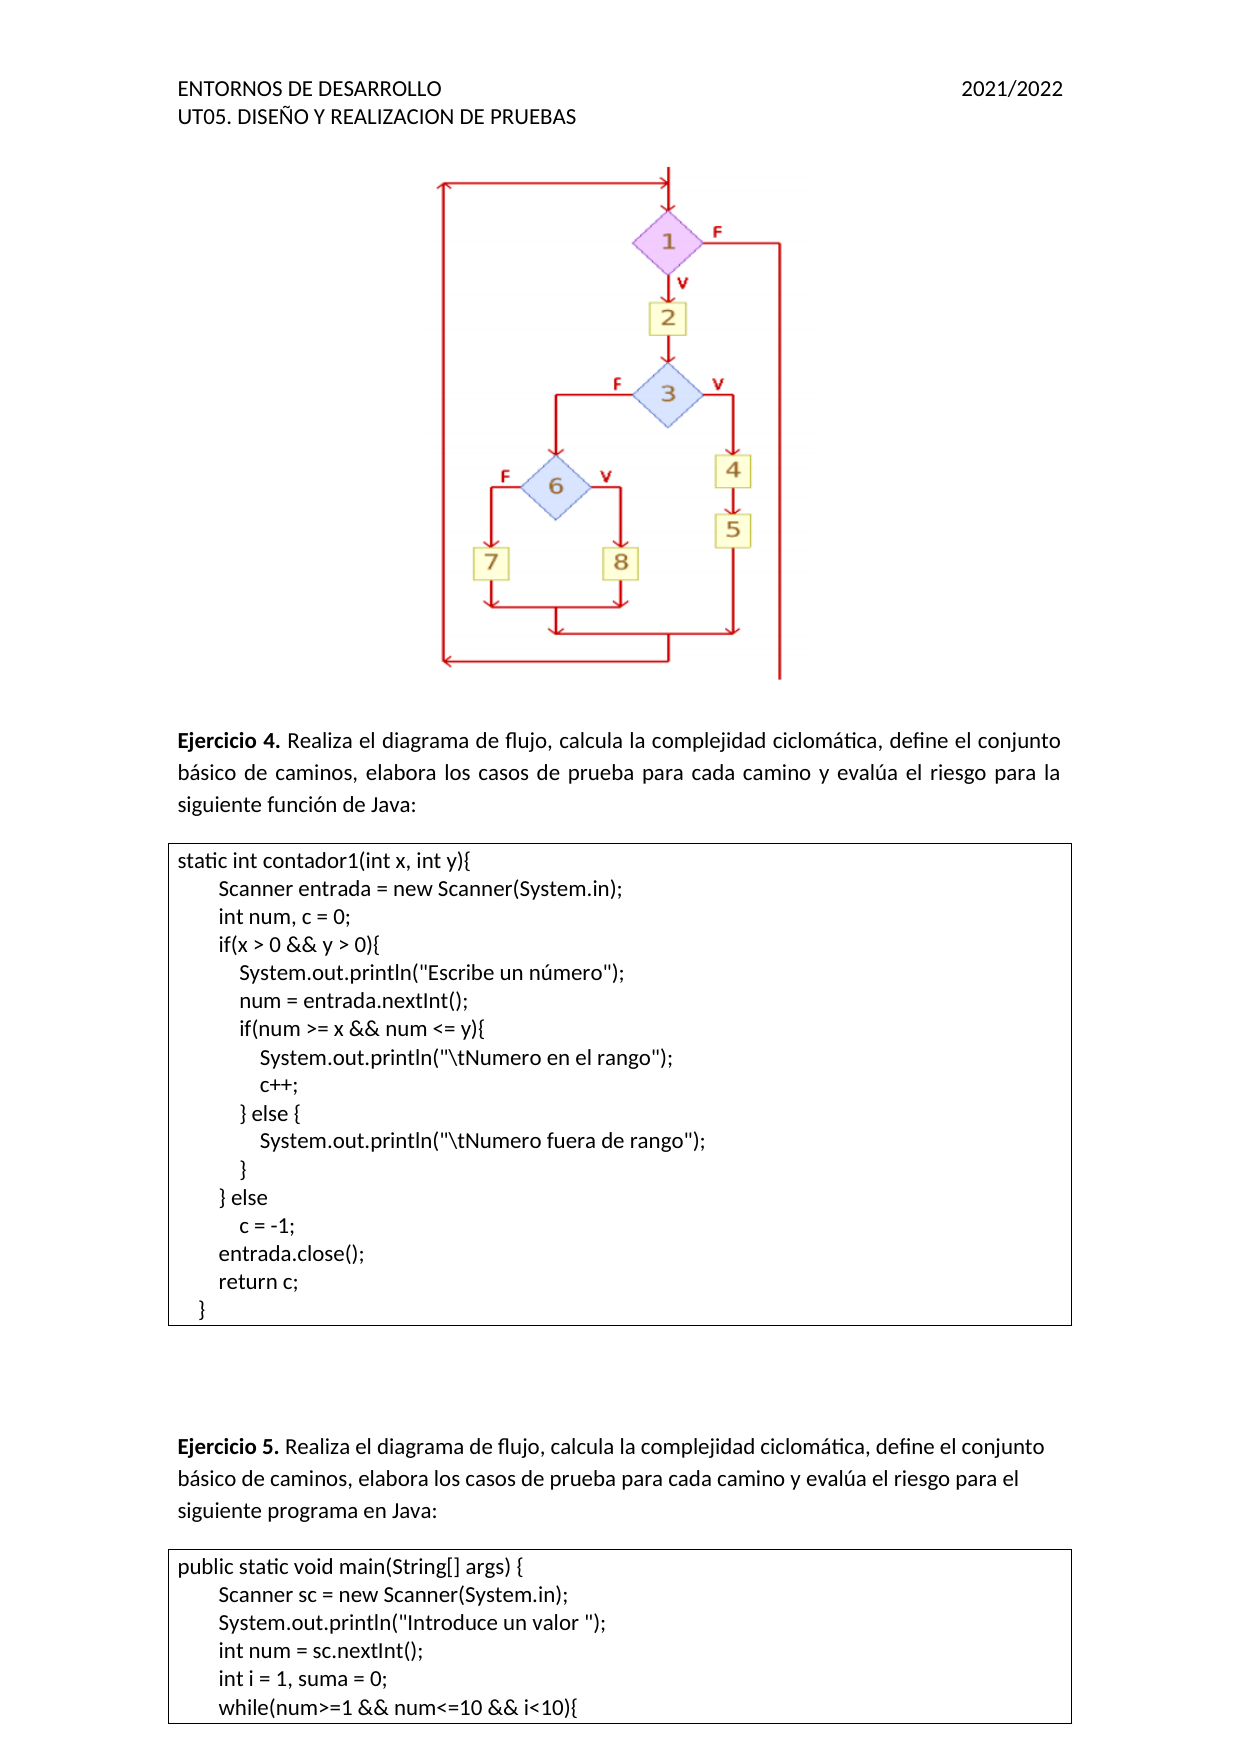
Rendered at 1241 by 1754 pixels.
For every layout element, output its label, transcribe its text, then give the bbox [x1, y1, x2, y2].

text if(num >= x && num <= y){ [177, 1014, 1063, 1043]
text while(num>=1 && num<=10 && i<10){ [169, 1689, 1071, 1723]
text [177, 1608, 1063, 1637]
text num = entrada.nextInt(); [177, 987, 1063, 1014]
text int num = sc.nextInt(); [177, 1637, 1063, 1664]
text } else [177, 1183, 1063, 1211]
text System.out.println("Escribe un número"); [177, 958, 1063, 987]
picture [425, 147, 815, 701]
text int num, c = 0; [177, 902, 1063, 931]
text } else { [177, 1099, 1063, 1127]
text Scanner sc = new Scanner(System.in); [177, 1581, 1063, 1608]
text System.out.println("\tNumero fuera de rango"); [177, 1127, 1063, 1155]
text int i = 1, suma = 0; [177, 1664, 1063, 1689]
text c = -1; [177, 1211, 1063, 1239]
text } [169, 1292, 1071, 1325]
text System.out.println("\tNumero en el rango"); [177, 1043, 1063, 1071]
text Ejercicio 4. Realiza el diagrama de flujo, calcula la complejidad ciclomática, define el conjunto básico de caminos, elabora los casos de prueba para cada camino y evalúa el riesgo para la siguiente función de Java: [177, 726, 1063, 818]
text Scanner entrada = new Scanner(System.in); [177, 874, 1063, 902]
text public static void main(String[] args) { [169, 1550, 1071, 1581]
text } [177, 1155, 1063, 1183]
text if(x > 0 && y > 0){ [177, 931, 1063, 958]
text return c; [177, 1267, 1063, 1292]
text entrada.close(); [177, 1239, 1063, 1267]
text static int contador1(int x, int y){ [169, 844, 1071, 874]
text Ejercicio 5. Realiza el diagrama de flujo, calcula la complejidad ciclomática, define el conjunto básico de caminos, elabora los casos de prueba para cada camino y evalúa el riesgo para el siguiente programa en Java: [177, 1432, 1063, 1524]
text c++; [177, 1071, 1063, 1099]
